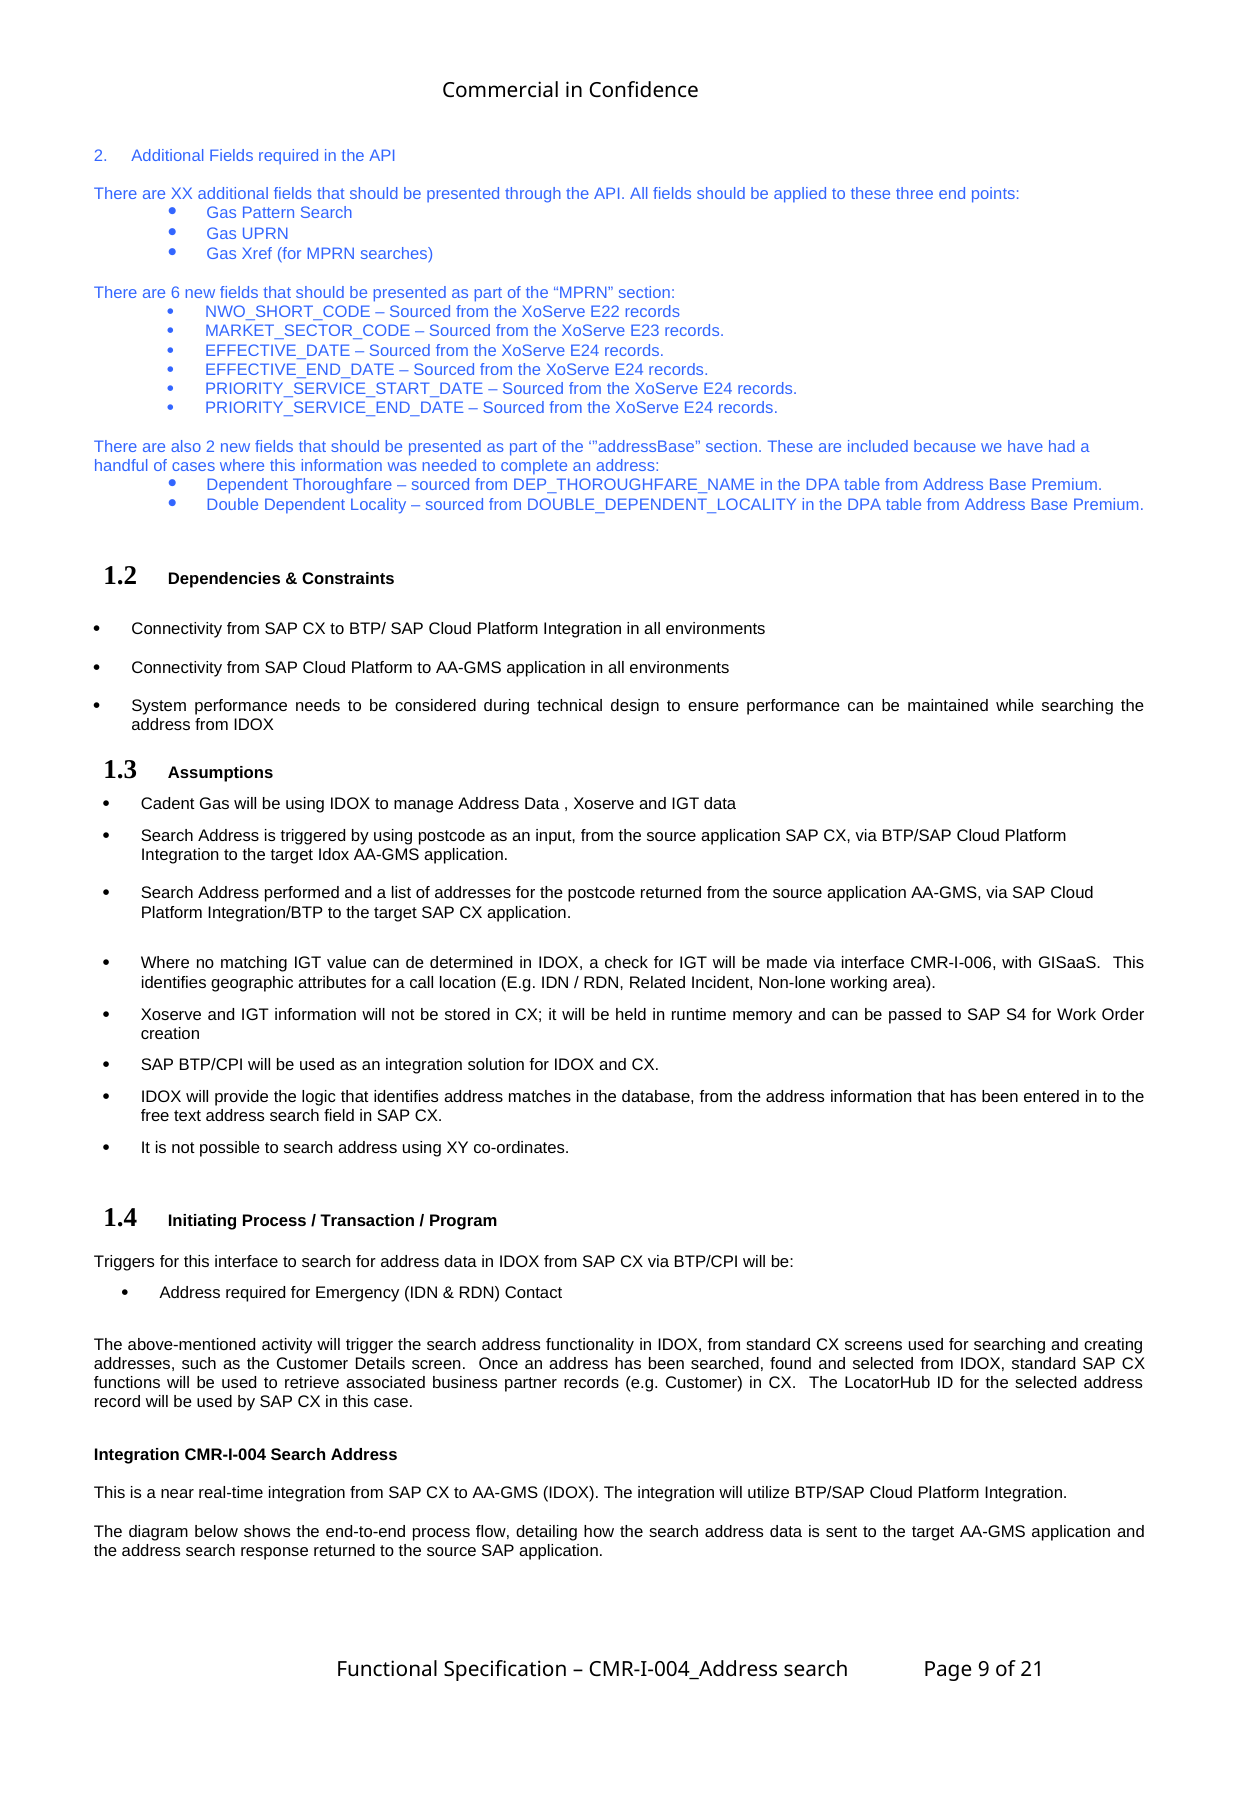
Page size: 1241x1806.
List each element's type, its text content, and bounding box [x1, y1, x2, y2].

list PRIORITY_SERVICE_START_DATE – Sourced from the XoServe E24 records. [167, 379, 1146, 398]
text The diagram below shows the end-to-end process flow, detailing how the search address data is sent to the target AA-GMS application and the address search response returned to the source SAP application. [94, 1522, 1146, 1560]
list It is not possible to search address using XY co-ordinates. [103, 1138, 1146, 1157]
list Connectivity from SAP CX to BTP/ SAP Cloud Platform Integration in all environments [94, 619, 1146, 638]
list SAP BTP/CPI will be used as an integration solution for IDOX and CX. [103, 1055, 1146, 1074]
list Where no matching IGT value can de determined in IDOX, a check for IGT will be made via interface CMR-I-006, with GISaaS. This identifies geographic attributes for a call location (E.g. IDN / RDN, Related Incident, Non-lone working area). [103, 953, 1146, 992]
list IDOX will provide the logic that identifies address matches in the database, from the address information that has been entered in to the free text address search field in SAP CX. [103, 1087, 1146, 1125]
text There are 6 new fields that should be presented as part of the “MPRN” section: [94, 283, 1146, 302]
text There are XX additional fields that should be presented through the API. All fields should be applied to these three end points: [94, 184, 1146, 203]
list Cadent Gas will be using IDOX to manage Address Data , Xoserve and IGT data [103, 794, 1146, 813]
list Search Address performed and a list of addresses for the postcode returned from the source application AA-GMS, via SAP Cloud Platform Integration/BTP to the target SAP CX application. [103, 883, 1146, 922]
list EFFECTIVE_DATE – Sourced from the XoServe E24 records. [167, 341, 1146, 360]
text Triggers for this interface to search for address data in IDOX from SAP CX via BTP/CPI will be: [94, 1252, 1146, 1271]
list Double Dependent Locality – sourced from DOUBLE_DEPENDENT_LOCALITY in the DPA table from Address Base Premium. [169, 495, 1146, 515]
list Search Address is triggered by using postcode as an input, from the source application SAP CX, via BTP/SAP Cloud Platform Integration to the target Idox AA-GMS application. [103, 826, 1146, 864]
text Integration CMR-I-004 Search Address [94, 1445, 1146, 1464]
list Dependent Thoroughfare – sourced from DEP_THOROUGHFARE_NAME in the DPA table from Address Base Premium. [169, 475, 1146, 495]
list EFFECTIVE_END_DATE – Sourced from the XoServe E24 records. [167, 360, 1146, 379]
list System performance needs to be considered during technical design to ensure performance can be maintained while searching the address from IDOX [94, 696, 1146, 734]
subtitle Initiating Process / Transaction / Program [103, 1201, 1146, 1232]
subtitle Assumptions [103, 753, 1146, 784]
text This is a near real-time integration from SAP CX to AA-GMS (IDOX). The integration will utilize BTP/SAP Cloud Platform Integration. [94, 1483, 1146, 1502]
list Address required for Emergency (IDN & RDN) Contact [122, 1283, 1146, 1303]
list Connectivity from SAP Cloud Platform to AA-GMS application in all environments [94, 657, 1146, 677]
list Xoserve and IGT information will not be stored in CX; it will be held in runtime memory and can be passed to SAP S4 for Work Order creation [103, 1004, 1146, 1043]
list Gas UPRN [169, 223, 1146, 243]
list Gas Xref (for MPRN searches) [169, 243, 1146, 264]
list PRIORITY_SERVICE_END_DATE – Sourced from the XoServe E24 records. [167, 398, 1146, 418]
text There are also 2 new fields that should be presented as part of the ‘”addressBase” section. These are included because we have had a handful of cases where this information was needed to complete an address: [94, 437, 1146, 475]
list NWO_SHORT_CODE – Sourced from the XoServe E22 records [167, 302, 1146, 321]
list Gas Pattern Search [169, 203, 1146, 223]
subtitle Dependencies & Constraints [103, 559, 1146, 591]
list MARKET_SECTOR_CODE – Sourced from the XoServe E23 records. [167, 321, 1146, 341]
text The above-mentioned activity will trigger the search address functionality in IDOX, from standard CX screens used for searching and creating addresses, such as the Customer Details screen. Once an address has been searched, found and selected from IDOX, standard SAP CX functions will be used to retrieve associated business partner records (e.g. Customer) in CX. The LocatorHub ID for the selected address record will be used by SAP CX in this case. [94, 1334, 1146, 1411]
list Additional Fields required in the API [94, 146, 1146, 165]
